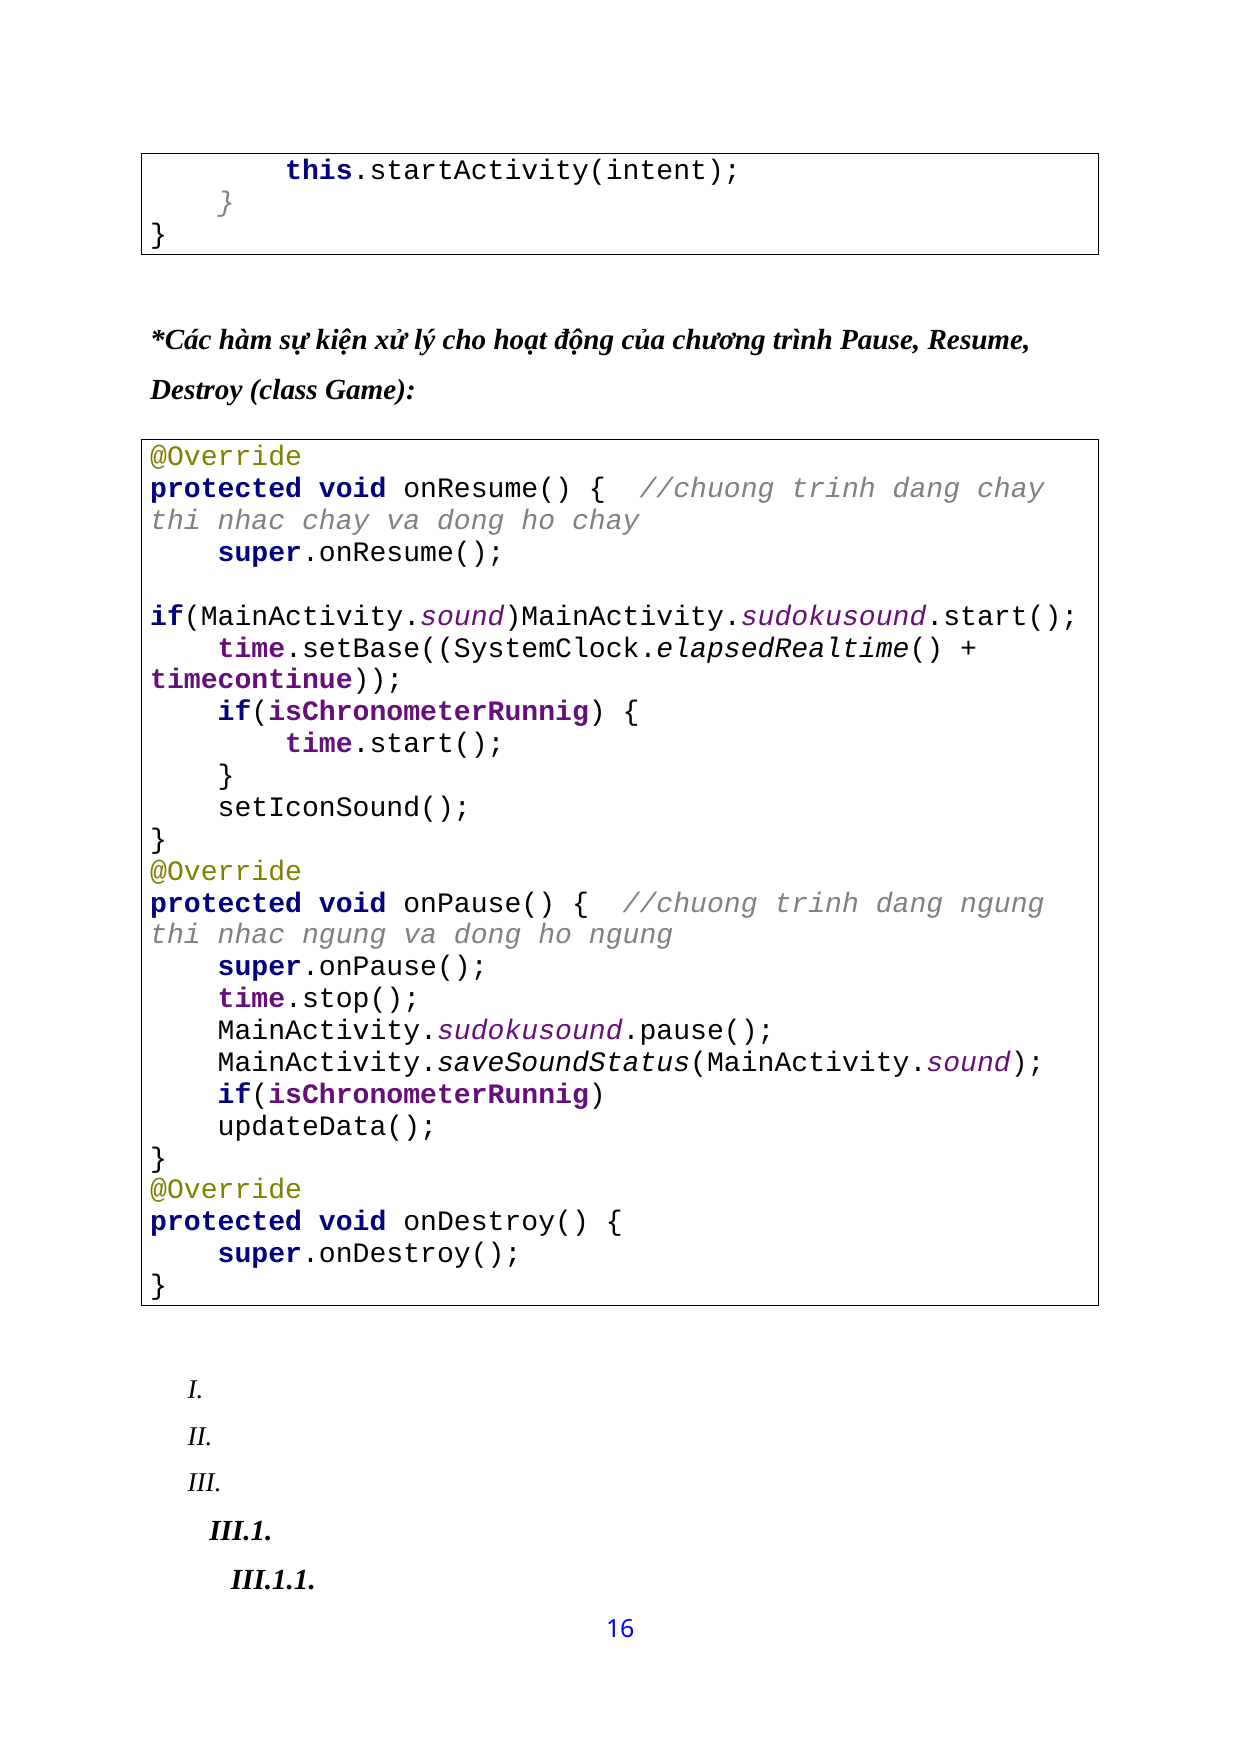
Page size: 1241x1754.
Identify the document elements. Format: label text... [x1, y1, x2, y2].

text *Các hàm sự kiện xử lý cho hoạt động của chương trình Pause, Resume, Destroy (class Game): [150, 322, 1090, 406]
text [142, 154, 1098, 254]
text @Override protected void onResume() { //chuong trinh dang chay thi nhac chay va dong ho chay super.onResume(); if(MainActivity.sound)MainActivity.sudokusound.start(); time.setBase((SystemClock.elapsedRealtime() + timecontinue)); if(isChronometerRunnig) { time.start(); } setIconSound(); } @Override protected void onPause() { //chuong trinh dang ngung thi nhac ngung va dong ho ngung super.onPause(); time.stop(); MainActivity.sudokusound.pause(); MainActivity.saveSoundStatus(MainActivity.sound); if(isChronometerRunnig) updateData(); } @Override protected void onDestroy() { super.onDestroy(); } [142, 440, 1098, 1305]
